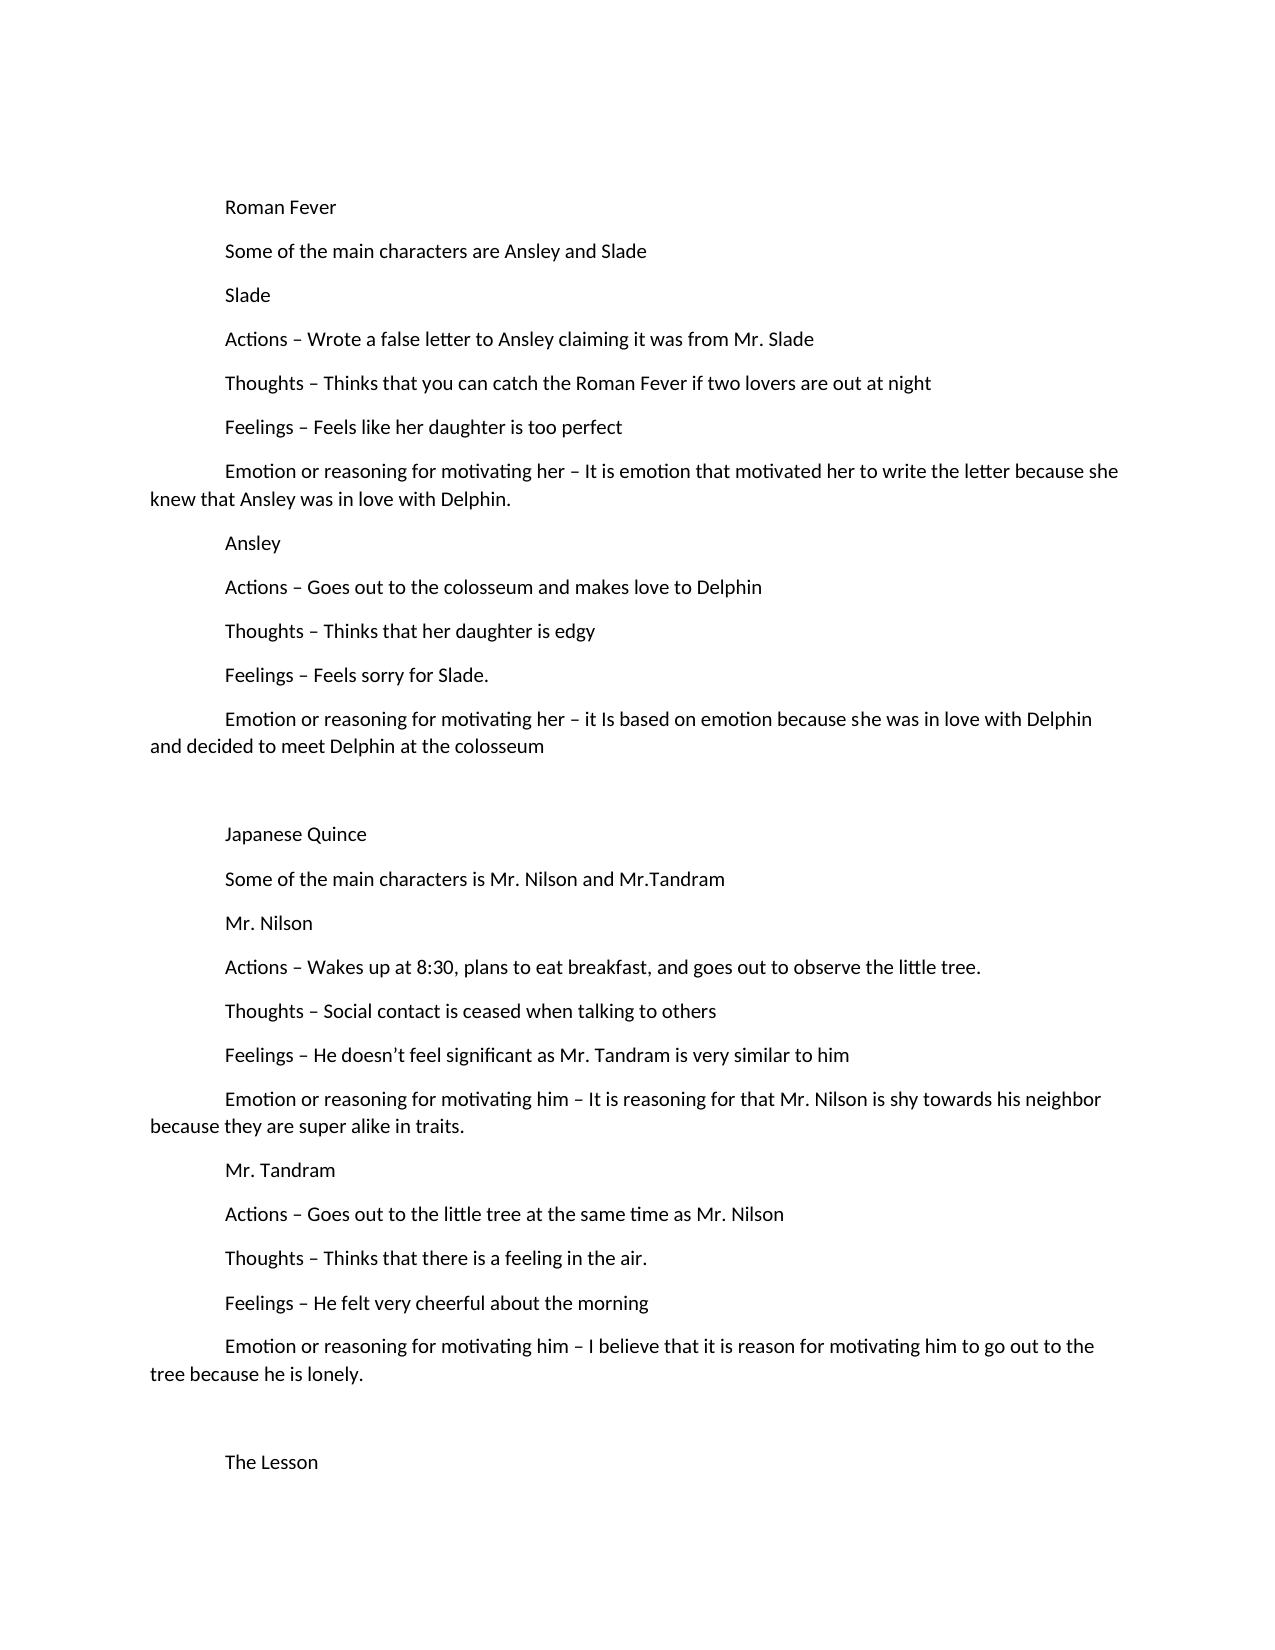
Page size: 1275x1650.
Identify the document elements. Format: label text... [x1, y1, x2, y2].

text Thoughts – Thinks that there is a feeling in the air. [150, 1246, 1125, 1271]
text Actions – Goes out to the colosseum and makes love to Delphin [150, 574, 1125, 599]
text Thoughts – Social contact is ceased when talking to others [150, 998, 1125, 1023]
text Actions – Goes out to the little tree at the same time as Mr. Nilson [150, 1202, 1125, 1227]
text Emotion or reasoning for motivating her – it Is based on emotion because she was in love with Delphin and decided to meet Delphin at the colosseum [150, 706, 1125, 759]
text Japanese Quince [150, 822, 1125, 847]
text Mr. Nilson [150, 910, 1125, 935]
text Thoughts – Thinks that you can catch the Roman Fever if two lovers are out at night [150, 370, 1125, 396]
text Thoughts – Thinks that her daughter is edgy [150, 618, 1125, 643]
text Actions – Wrote a false letter to Ansley claiming it was from Mr. Slade [150, 326, 1125, 352]
text Slade [150, 282, 1125, 308]
text Ansley [150, 530, 1125, 555]
text Feelings – He felt very cheerful about the morning [150, 1290, 1125, 1315]
text Actions – Wakes up at 8:30, plans to eat breakfast, and goes out to observe the little tree. [150, 954, 1125, 979]
text The Lesson [150, 1449, 1125, 1475]
text Emotion or reasoning for motivating him – I believe that it is reason for motivating him to go out to the tree because he is lonely. [150, 1334, 1125, 1387]
text Feelings – Feels like her daughter is too perfect [150, 414, 1125, 440]
text Feelings – Feels sorry for Slade. [150, 662, 1125, 687]
text Roman Fever [150, 194, 1125, 219]
text Mr. Tandram [150, 1157, 1125, 1183]
text Some of the main characters is Mr. Nilson and Mr.Tandram [150, 866, 1125, 891]
text Emotion or reasoning for motivating him – It is reasoning for that Mr. Nilson is shy towards his neighbor because they are super alike in traits. [150, 1086, 1125, 1139]
text Some of the main characters are Ansley and Slade [150, 238, 1125, 263]
text Feelings – He doesn’t feel significant as Mr. Tandram is very similar to him [150, 1042, 1125, 1067]
text Emotion or reasoning for motivating her – It is emotion that motivated her to write the letter because she knew that Ansley was in love with Delphin. [150, 458, 1125, 511]
